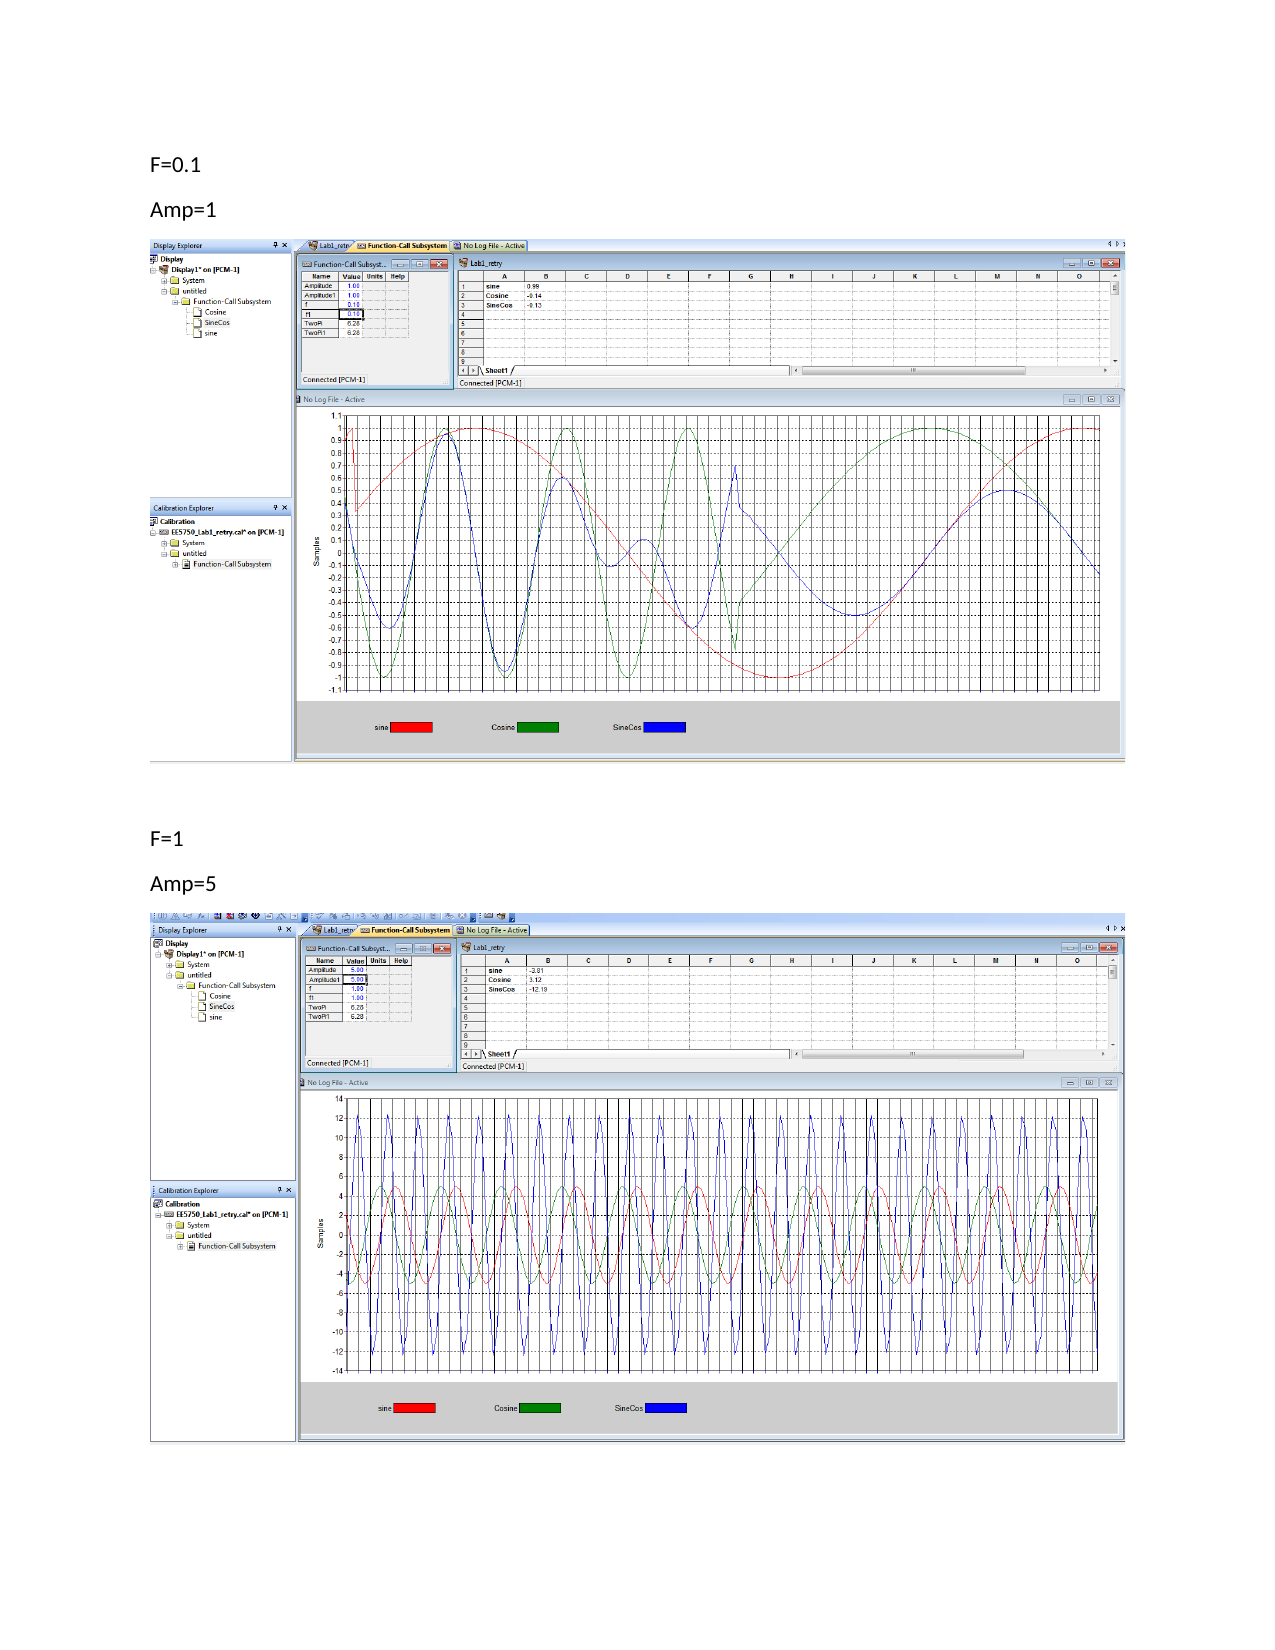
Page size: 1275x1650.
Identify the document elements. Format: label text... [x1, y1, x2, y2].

text F=1 [150, 824, 1125, 853]
text F=0.1 [150, 150, 1125, 178]
text Amp=5 [150, 869, 1125, 897]
picture [150, 913, 1125, 1445]
picture [150, 239, 1125, 764]
text Amp=1 [150, 195, 1125, 223]
